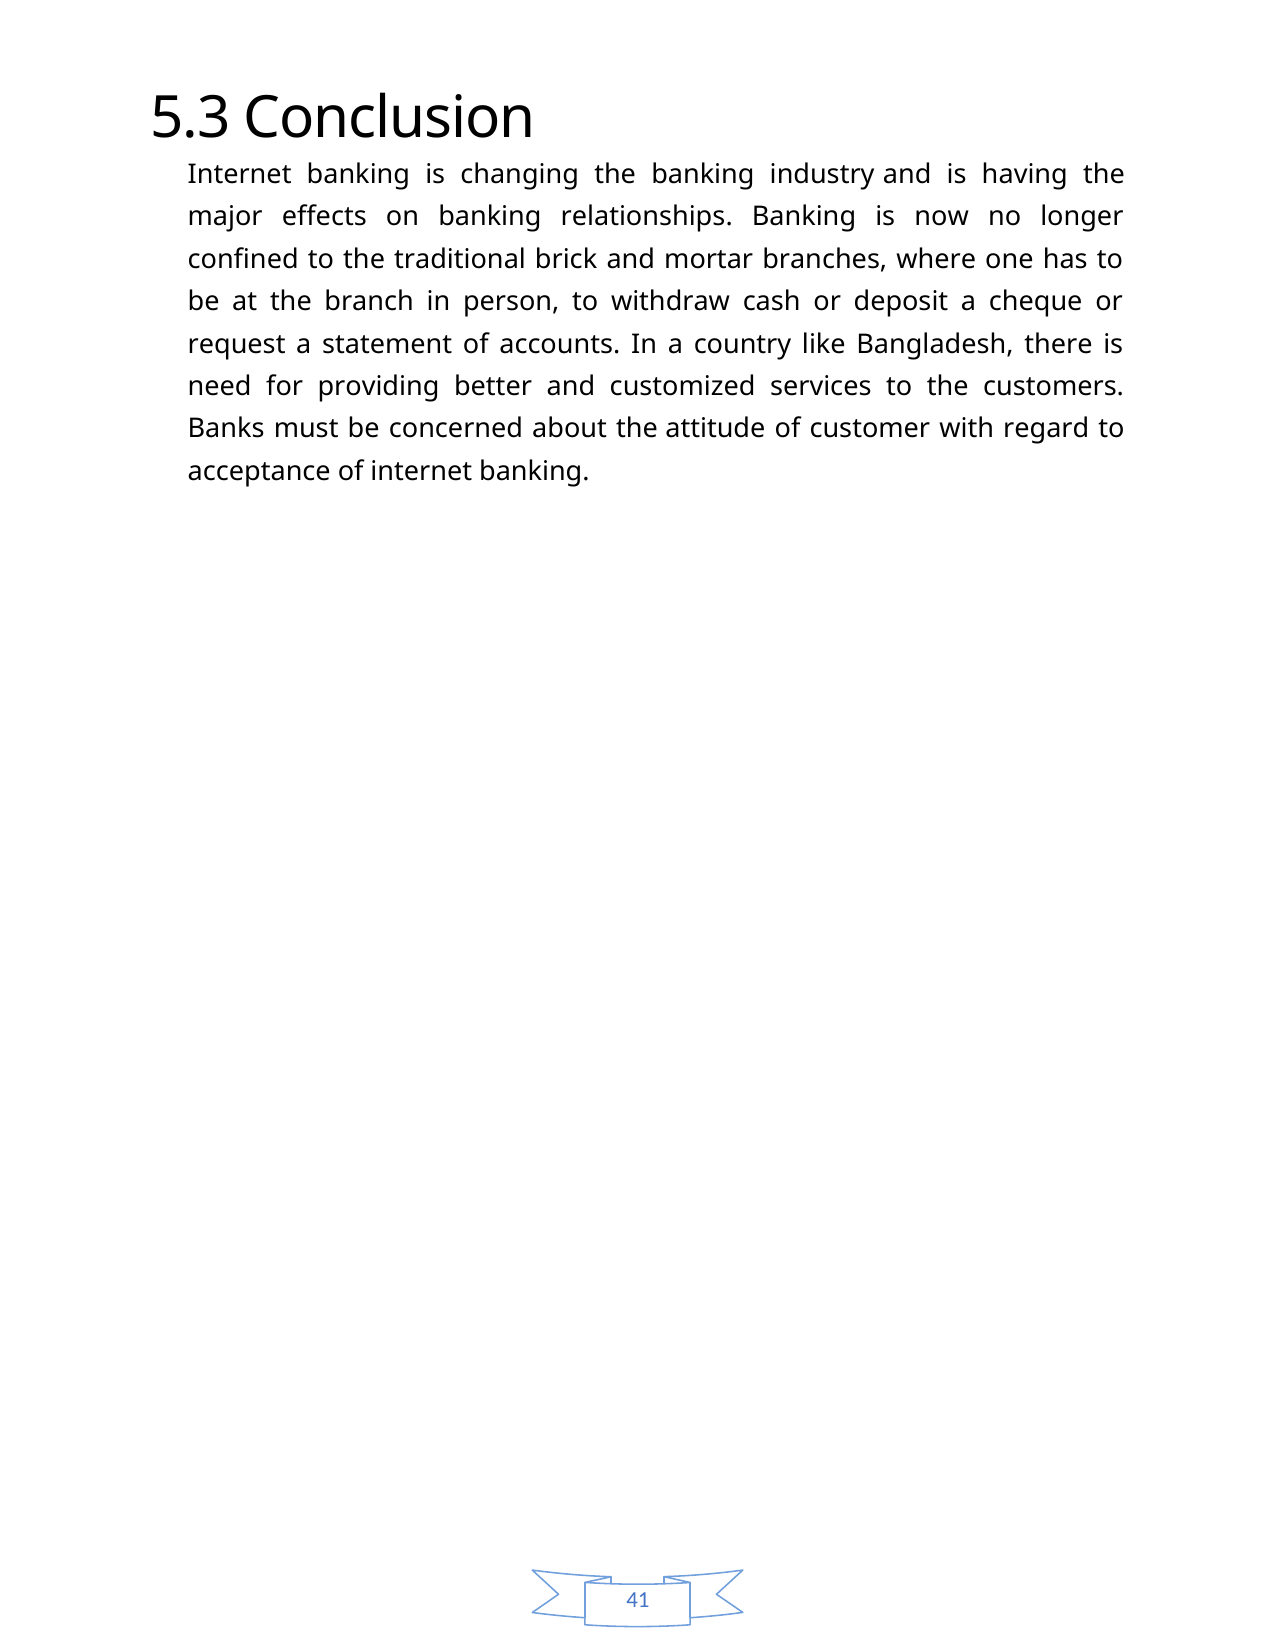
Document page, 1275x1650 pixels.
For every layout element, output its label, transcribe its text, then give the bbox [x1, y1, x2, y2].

text Internet banking is changing the banking industry and is having the major effects on banking relationships. Banking is now no longer confined to the traditional brick and mortar branches, where one has to be at the branch in person, to withdraw cash or deposit a cheque or request a statement of accounts. In a country like Bangladesh, there is need for providing better and customized services to the customers. Banks must be concerned about the attitude of customer with regard to acceptance of internet banking. [187, 154, 1125, 488]
title 5.3 Conclusion [150, 75, 1125, 154]
